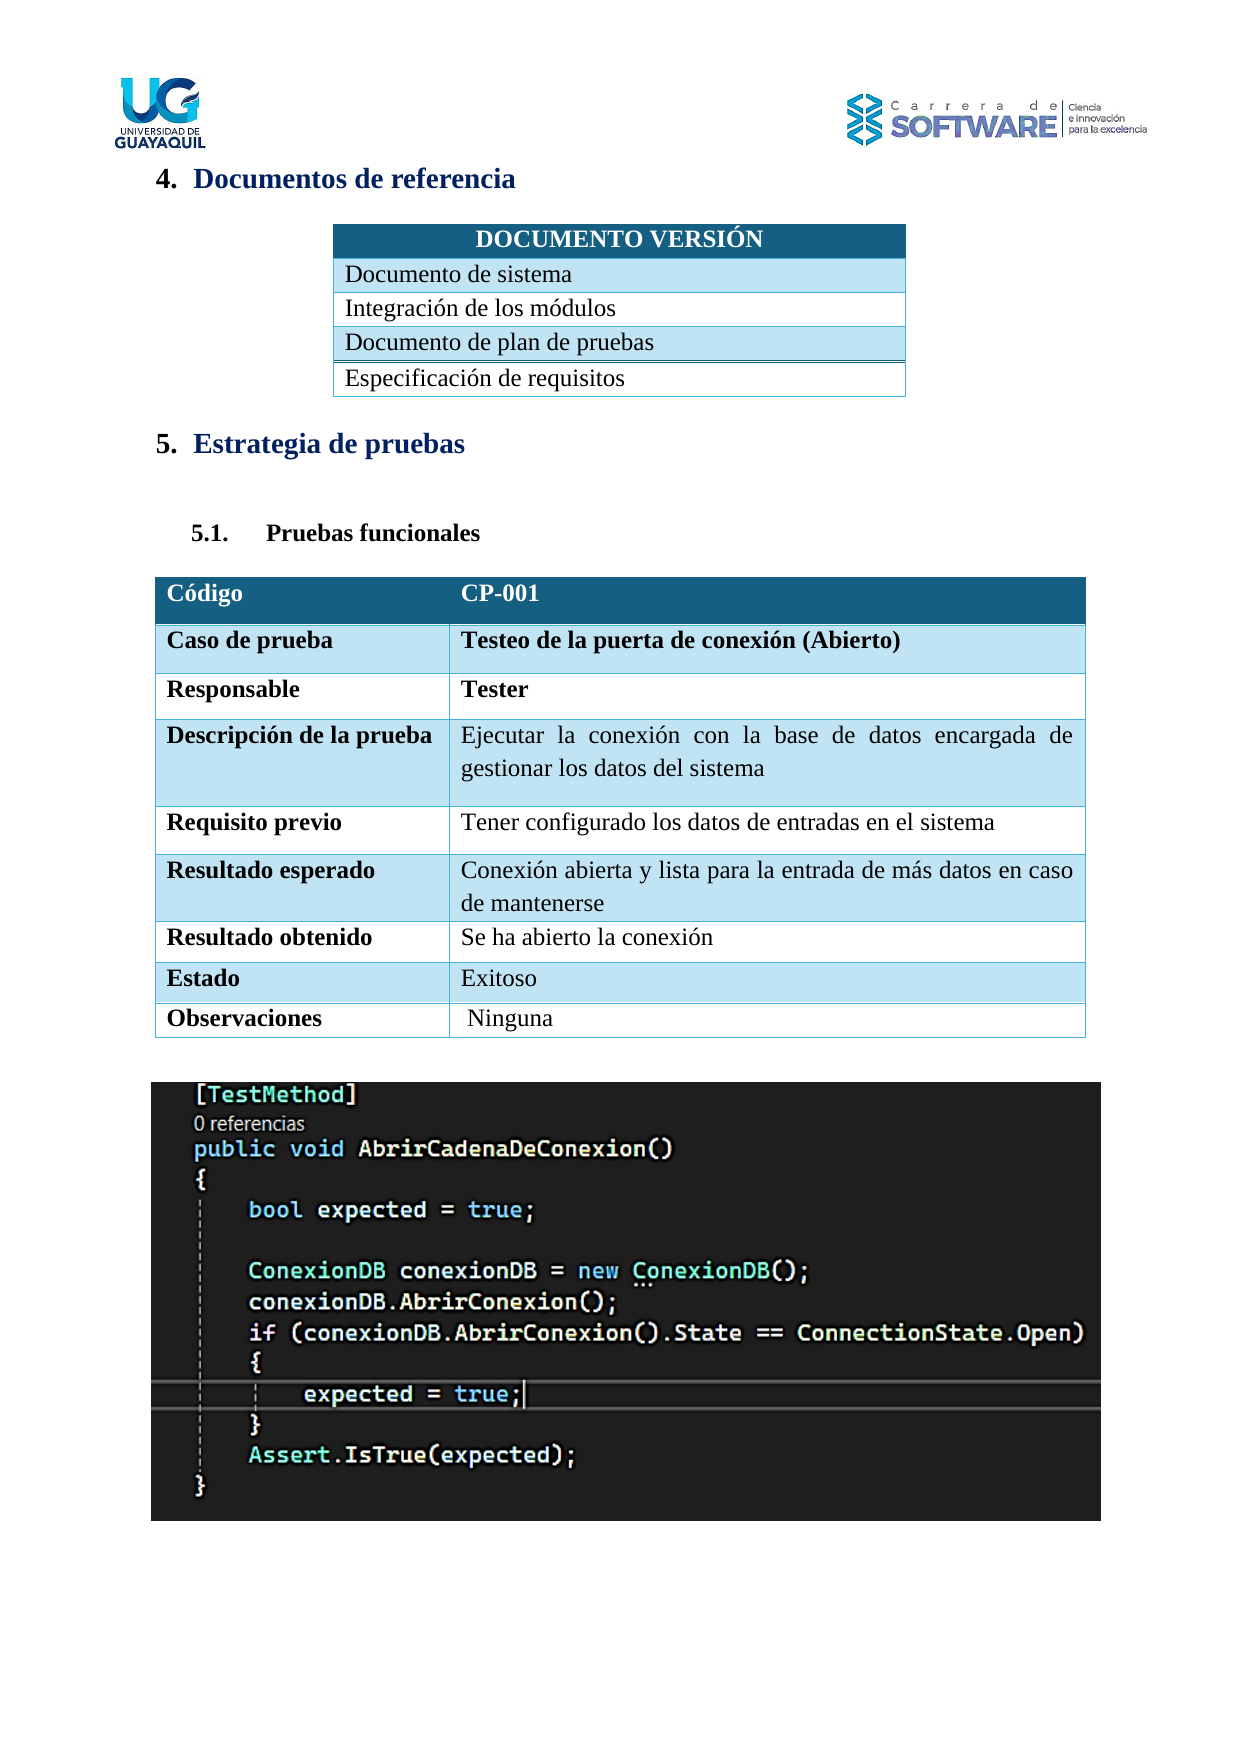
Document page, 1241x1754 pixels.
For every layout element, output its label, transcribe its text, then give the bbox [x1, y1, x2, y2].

table_cell Especificación de requisitos [334, 363, 905, 396]
table_cell Descripción de la prueba [156, 720, 449, 806]
picture [839, 94, 1152, 151]
table_cell Responsable [156, 674, 449, 719]
table_cell Ninguna [450, 1004, 1085, 1037]
table_cell Testeo de la puerta de conexión (Abierto) [450, 626, 1085, 673]
subtitle Estrategia de pruebas [156, 426, 1122, 459]
subtitle Pruebas funcionales [191, 518, 1122, 547]
table_cell Caso de prueba [156, 626, 449, 673]
table_cell Requisito previo [156, 807, 449, 854]
table_header Código [156, 578, 449, 624]
picture [113, 76, 207, 151]
picture [151, 1082, 1101, 1521]
table_cell Documento de sistema [334, 259, 905, 292]
table_cell Tester [450, 674, 1085, 719]
table_cell Estado [156, 963, 449, 1002]
table_cell Ejecutar la conexión con la base de datos encargada de gestionar los datos del sistema [450, 720, 1085, 806]
table_header CP-001 [450, 578, 1085, 624]
table_cell Exitoso [450, 963, 1085, 1002]
table_cell Resultado esperado [156, 855, 449, 921]
subtitle Documentos de referencia [156, 161, 1122, 195]
table_cell Resultado obtenido [156, 922, 449, 962]
table_cell Observaciones [156, 1004, 449, 1037]
table_header DOCUMENTO VERSIÓN [334, 225, 905, 258]
table_cell Se ha abierto la conexión [450, 922, 1085, 962]
table_cell Documento de plan de pruebas [334, 327, 905, 360]
table_cell Conexión abierta y lista para la entrada de más datos en caso de mantenerse [450, 855, 1085, 921]
table_cell Integración de los módulos [334, 293, 905, 326]
table_cell Tener configurado los datos de entradas en el sistema [450, 807, 1085, 854]
